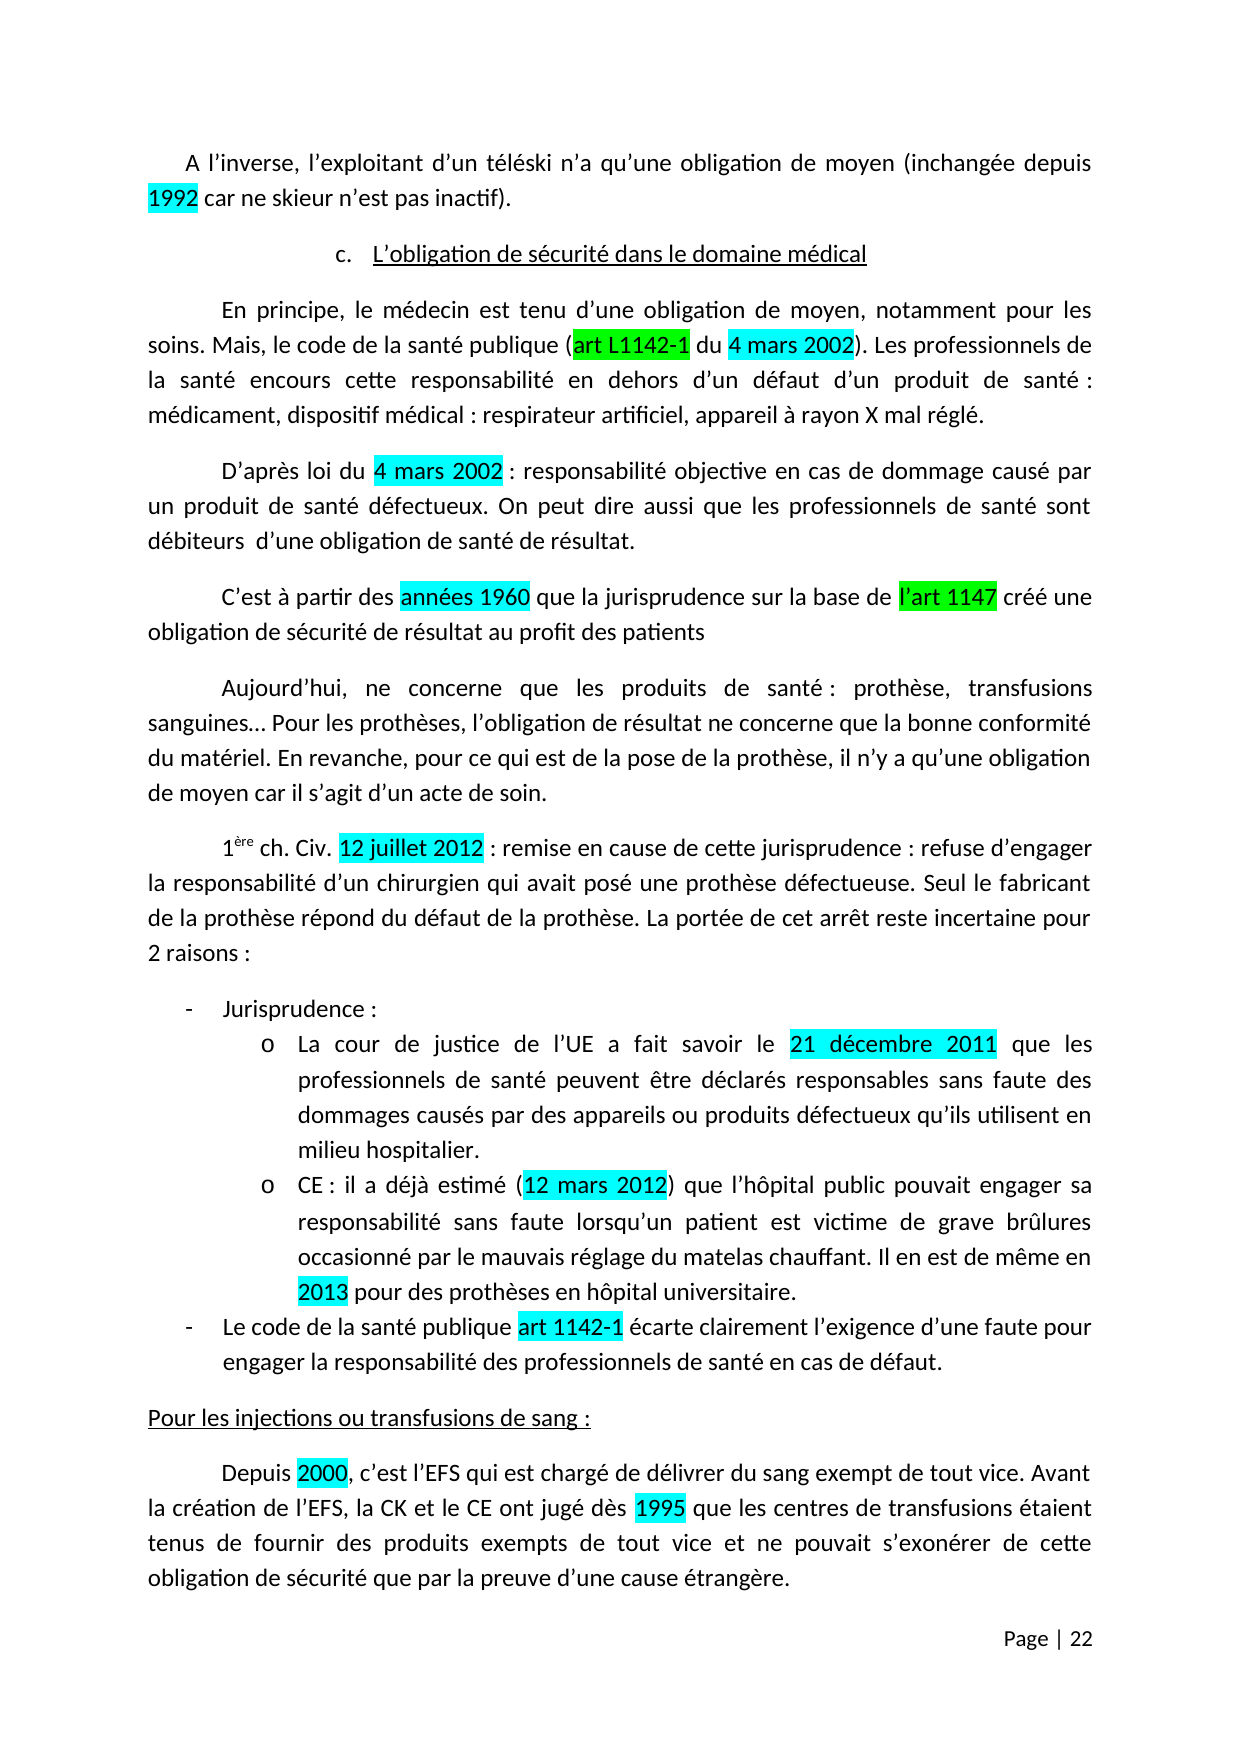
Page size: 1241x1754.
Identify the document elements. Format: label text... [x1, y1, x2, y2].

text Aujourd’hui, ne concerne que les produits de santé : prothèse, transfusions sanguines… Pour les prothèses, l’obligation de résultat ne concerne que la bonne conformité du matériel. En revanche, pour ce qui est de la pose de la prothèse, il n’y a qu’une obligation de moyen car il s’agit d’un acte de soin. [148, 672, 1093, 807]
text Pour les injections ou transfusions de sang : [148, 1402, 1093, 1432]
text En principe, le médecin est tenu d’une obligation de moyen, notamment pour les soins. Mais, le code de la santé publique (art L1142-1 du 4 mars 2002). Les professionnels de la santé encours cette responsabilité en dehors d’un défaut d’un produit de santé : médicament, dispositif médical : respirateur artificiel, appareil à rayon X mal réglé. [148, 294, 1093, 430]
list Jurisprudence : [185, 993, 1093, 1024]
text Depuis 2000, c’est l’EFS qui est chargé de délivrer du sang exempt de tout vice. Avant la création de l’EFS, la CK et le CE ont jugé dès 1995 que les centres de transfusions étaient tenus de fournir des produits exempts de tout vice et ne pouvait s’exonérer de cette obligation de sécurité que par la preuve d’une cause étrangère. [148, 1458, 1093, 1593]
text 1ère ch. Civ. 12 juillet 2012 : remise en cause de cette jurisprudence : refuse d’engager la responsabilité d’un chirurgien qui avait posé une prothèse défectueuse. Seul le fabricant de la prothèse répond du défaut de la prothèse. La portée de cet arrêt reste incertaine pour 2 raisons : [148, 833, 1093, 968]
text A l’inverse, l’exploitant d’un téléski n’a qu’une obligation de moyen (inchangée depuis 1992 car ne skieur n’est pas inactif). [148, 148, 1093, 213]
list CE : il a déjà estimé (12 mars 2012) que l’hôpital public pouvait engager sa responsabilité sans faute lorsqu’un patient est victime de grave brûlures occasionné par le mauvais réglage du matelas chauffant. Il en est de même en 2013 pour des prothèses en hôpital universitaire. [260, 1170, 1093, 1306]
text C’est à partir des années 1960 que la jurisprudence sur la base de l’art 1147 créé une obligation de sécurité de résultat au profit des patients [148, 581, 1093, 646]
list La cour de justice de l’UE a fait savoir le 21 décembre 2011 que les professionnels de santé peuvent être déclarés responsables sans faute des dommages causés par des appareils ou produits défectueux qu’ils utilisent en milieu hospitalier. [260, 1028, 1093, 1165]
text D’après loi du 4 mars 2002 : responsabilité objective en cas de dommage causé par un produit de santé défectueux. On peut dire aussi que les professionnels de santé sont débiteurs d’une obligation de santé de résultat. [148, 455, 1093, 556]
list Le code de la santé publique art 1142-1 écarte clairement l’exigence d’une faute pour engager la responsabilité des professionnels de santé en cas de défaut. [185, 1311, 1093, 1376]
list L’obligation de sécurité dans le domaine médical [335, 238, 1093, 269]
